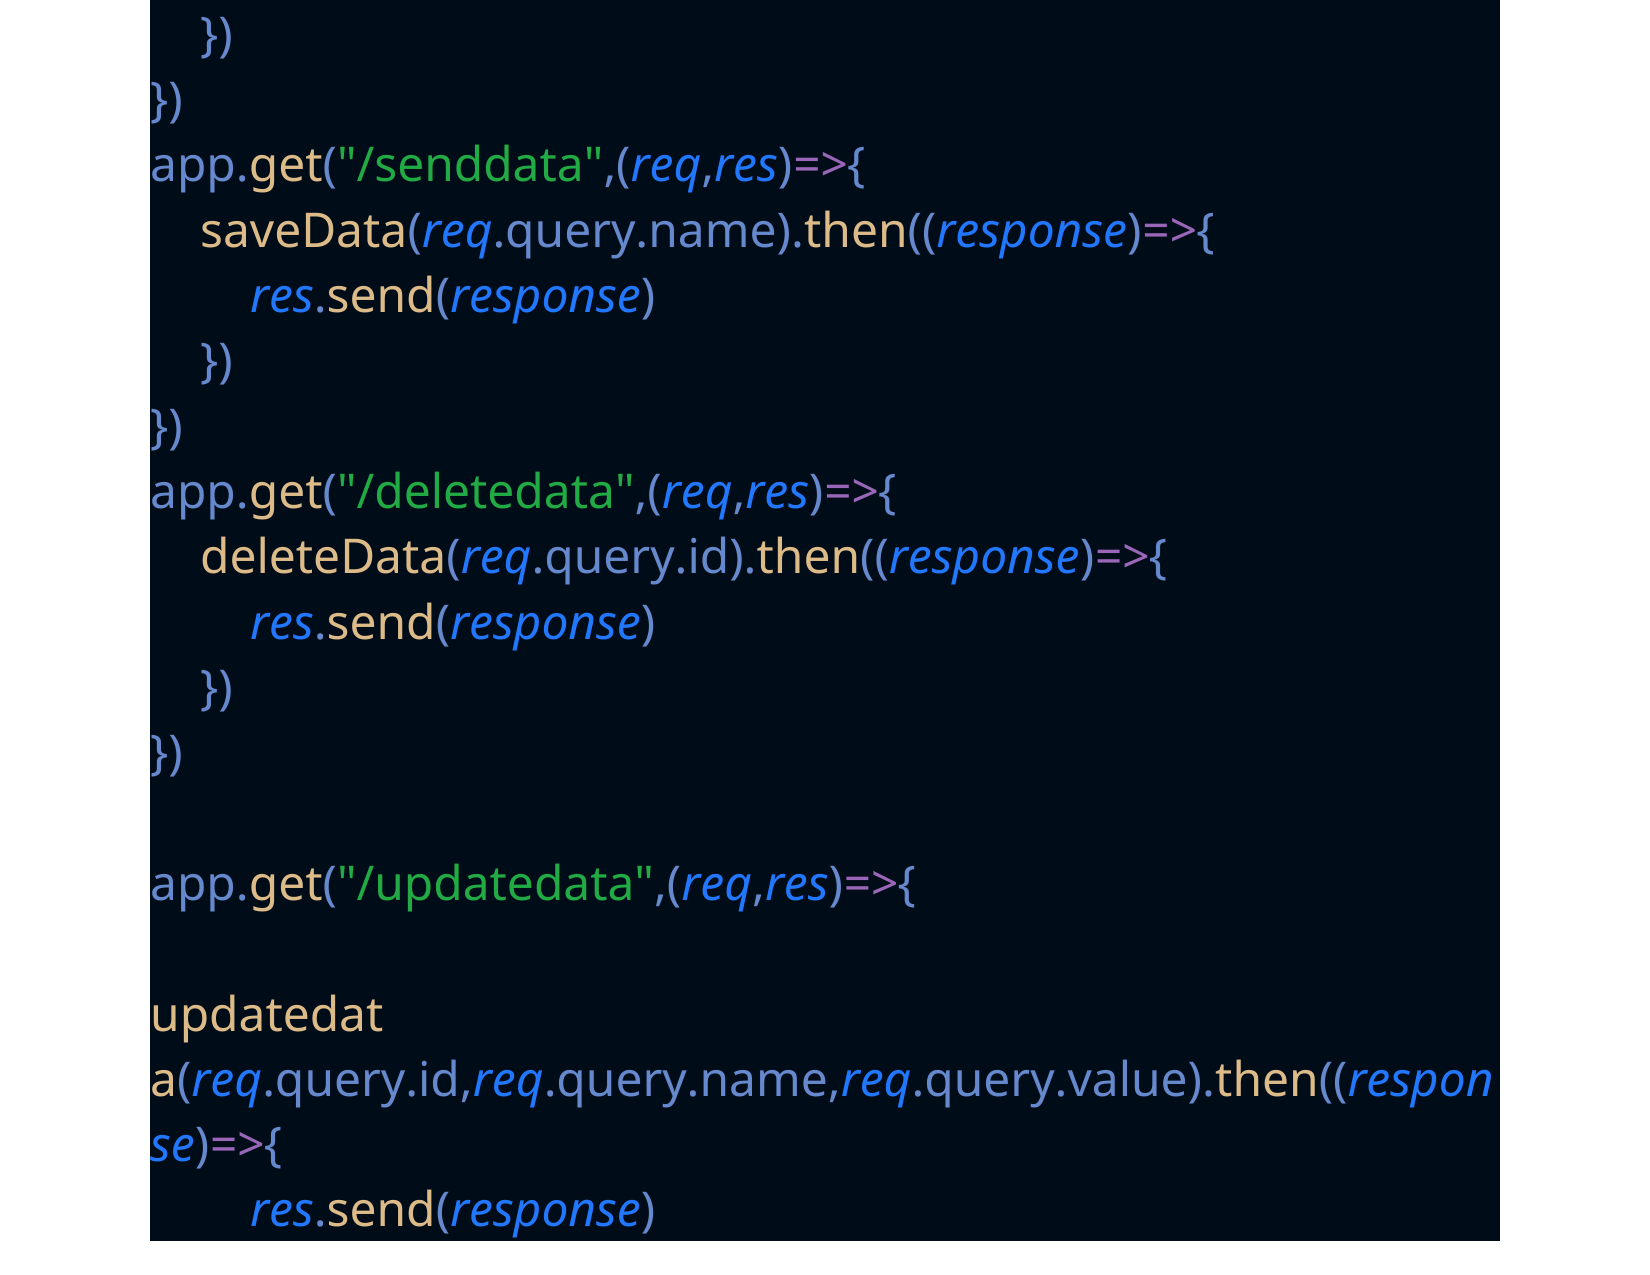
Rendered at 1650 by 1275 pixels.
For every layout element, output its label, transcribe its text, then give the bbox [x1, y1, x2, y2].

text app.get("/updatedata",(req,res)=>{ [150, 849, 1500, 914]
text res.send(response) [150, 588, 1500, 653]
text }) [150, 327, 1500, 392]
text saveData(req.query.name).then((response)=>{ [150, 196, 1500, 261]
text res.send(response) [150, 1176, 1500, 1241]
text }) [150, 65, 1500, 131]
text app.get("/senddata",(req,res)=>{ [150, 131, 1500, 196]
text }) [150, 718, 1500, 784]
text deleteData(req.query.id).then((response)=>{ [150, 522, 1500, 588]
text }) [150, 653, 1500, 718]
text }) [150, 392, 1500, 457]
text res.send(response) [150, 261, 1500, 327]
text updatedata(req.query.id,req.query.name,req.query.value).then((response)=>{ [150, 914, 1500, 1176]
text }) [150, 0, 1500, 65]
text app.get("/deletedata",(req,res)=>{ [150, 457, 1500, 522]
